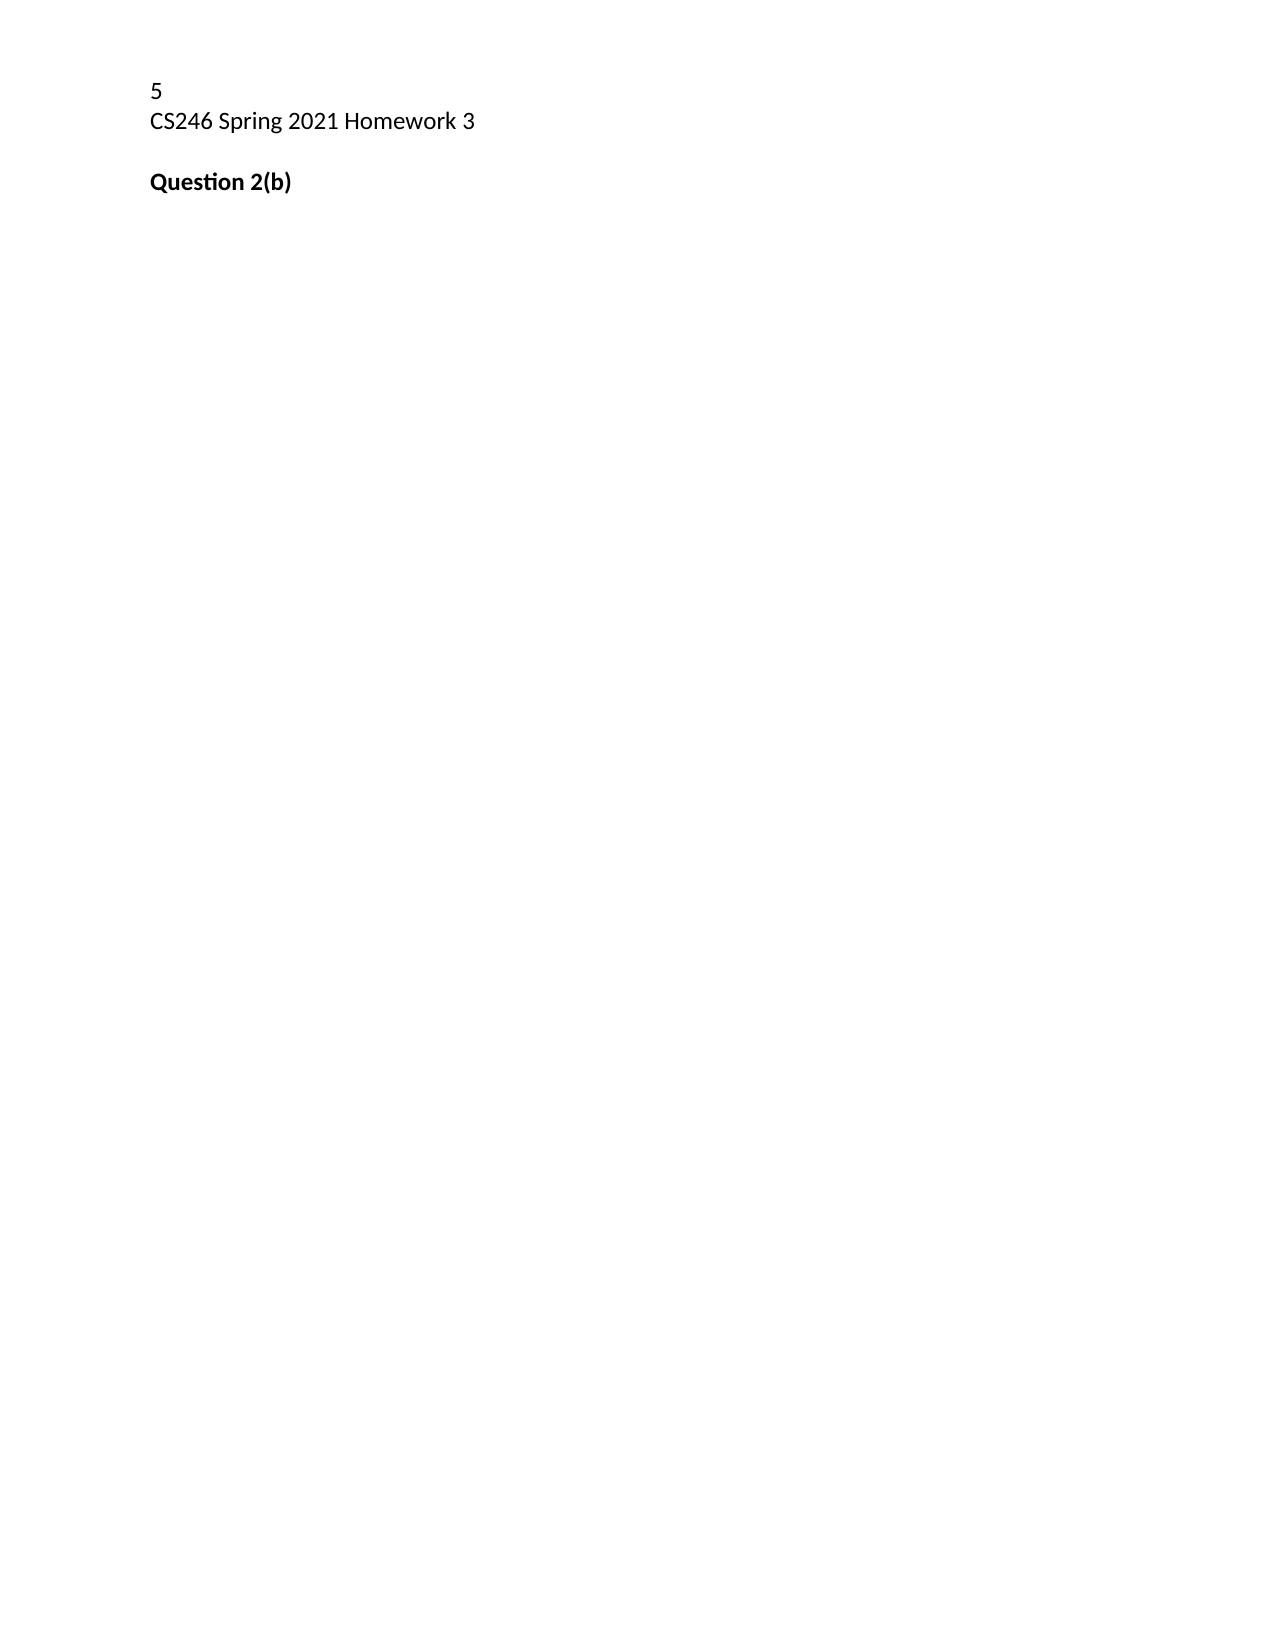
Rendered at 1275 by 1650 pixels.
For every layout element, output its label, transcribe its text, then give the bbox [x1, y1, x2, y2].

text Question 2(b) [150, 167, 1125, 197]
